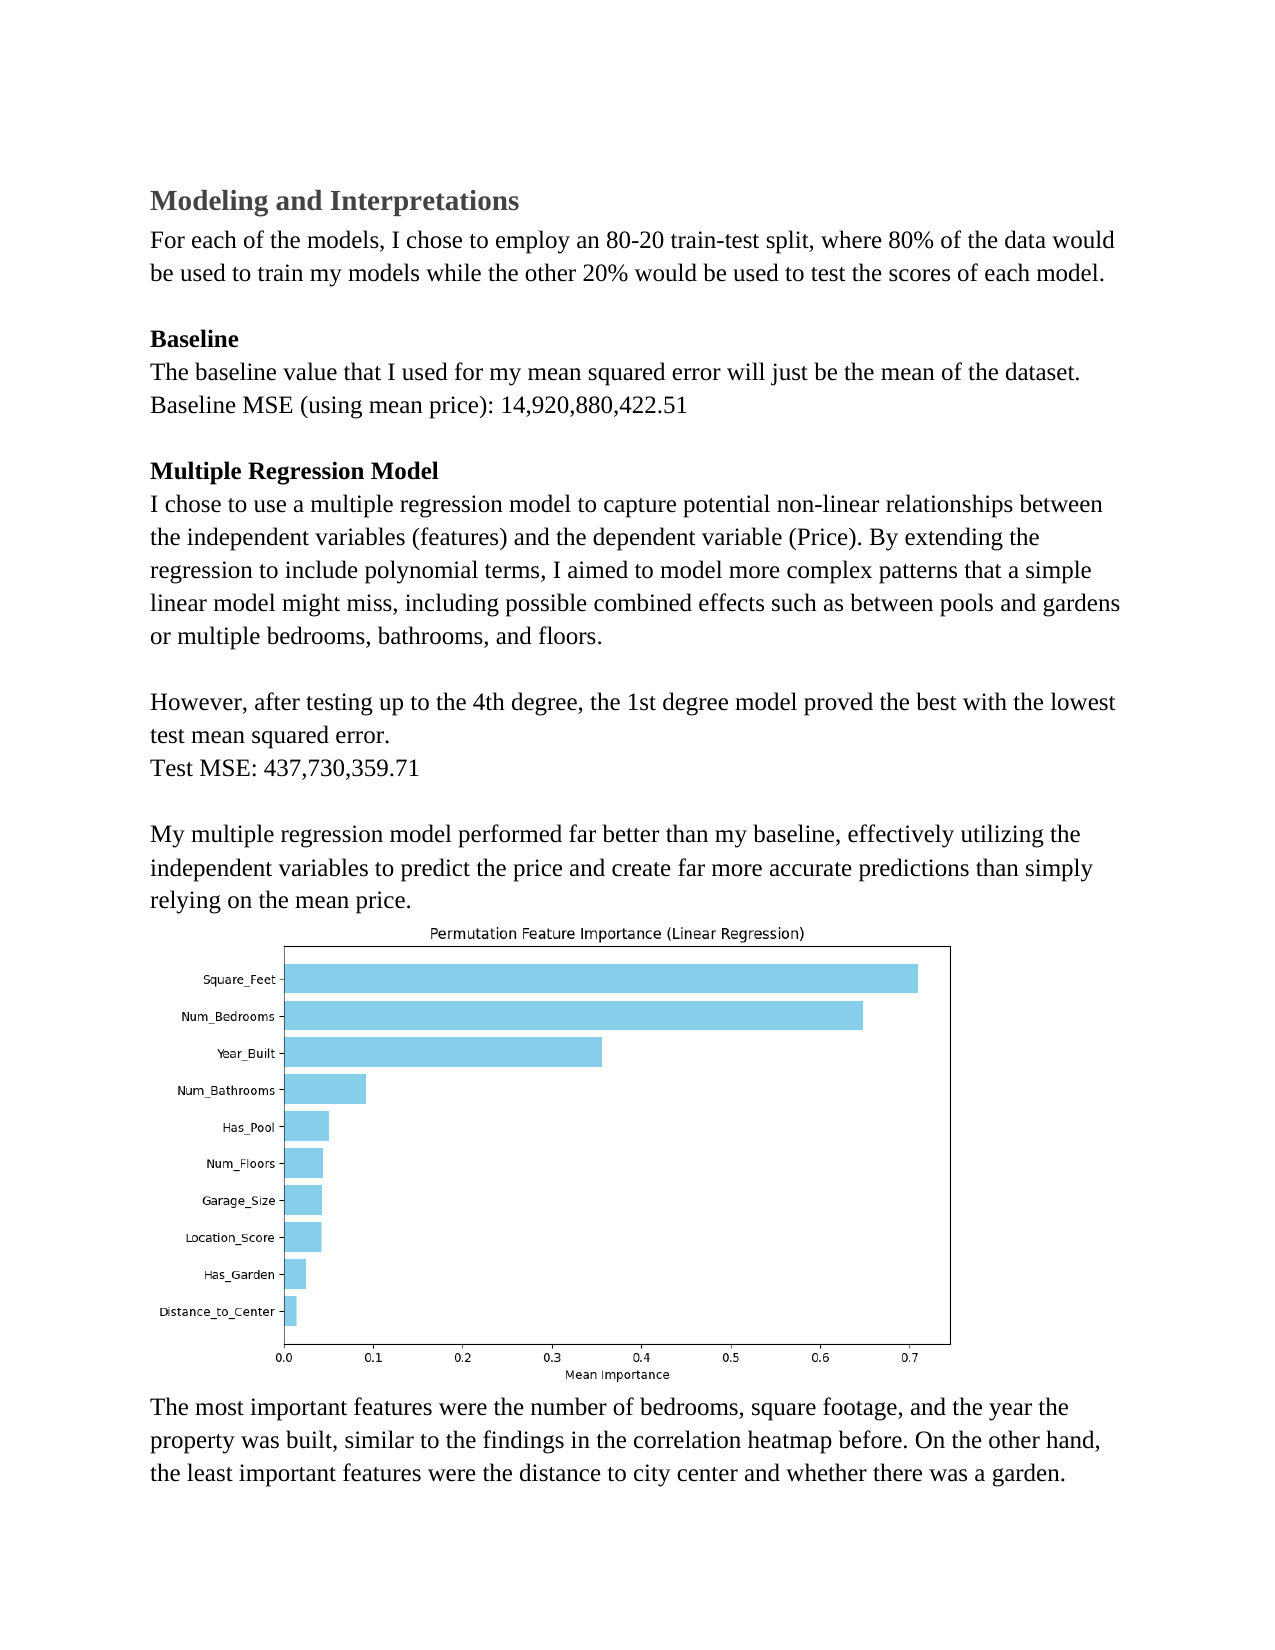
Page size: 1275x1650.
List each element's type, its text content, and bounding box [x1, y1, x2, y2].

text Test MSE: 437,730,359.71 [150, 753, 1125, 782]
picture [150, 918, 958, 1389]
subtitle Modeling and Interpretations [150, 183, 1125, 217]
text However, after testing up to the 4th degree, the 1st degree model proved the best with the lowest test mean squared error. [150, 687, 1125, 749]
text Baseline MSE (using mean price): 14,920,880,422.51 [150, 390, 1125, 419]
text For each of the models, I chose to employ an 80-20 train-test split, where 80% of the data would be used to train my models while the other 20% would be used to test the scores of each model. [150, 225, 1125, 287]
text The most important features were the number of bedrooms, square footage, and the year the property was built, similar to the findings in the correlation heatmap before. On the other hand, the least important features were the distance to city center and whether there was a garden. [150, 1392, 1125, 1487]
text Multiple Regression Model [150, 456, 1125, 485]
text The baseline value that I used for my mean squared error will just be the mean of the dataset. [150, 357, 1125, 386]
text My multiple regression model performed far better than my baseline, effectively utilizing the independent variables to predict the price and create far more accurate predictions than simply relying on the mean price. [150, 819, 1125, 914]
text I chose to use a multiple regression model to capture potential non-linear relationships between the independent variables (features) and the dependent variable (Price). By extending the regression to include polynomial terms, I aimed to model more complex patterns that a simple linear model might miss, including possible combined effects such as between pools and gardens or multiple bedrooms, bathrooms, and floors. [150, 489, 1125, 650]
text Baseline [150, 324, 1125, 353]
